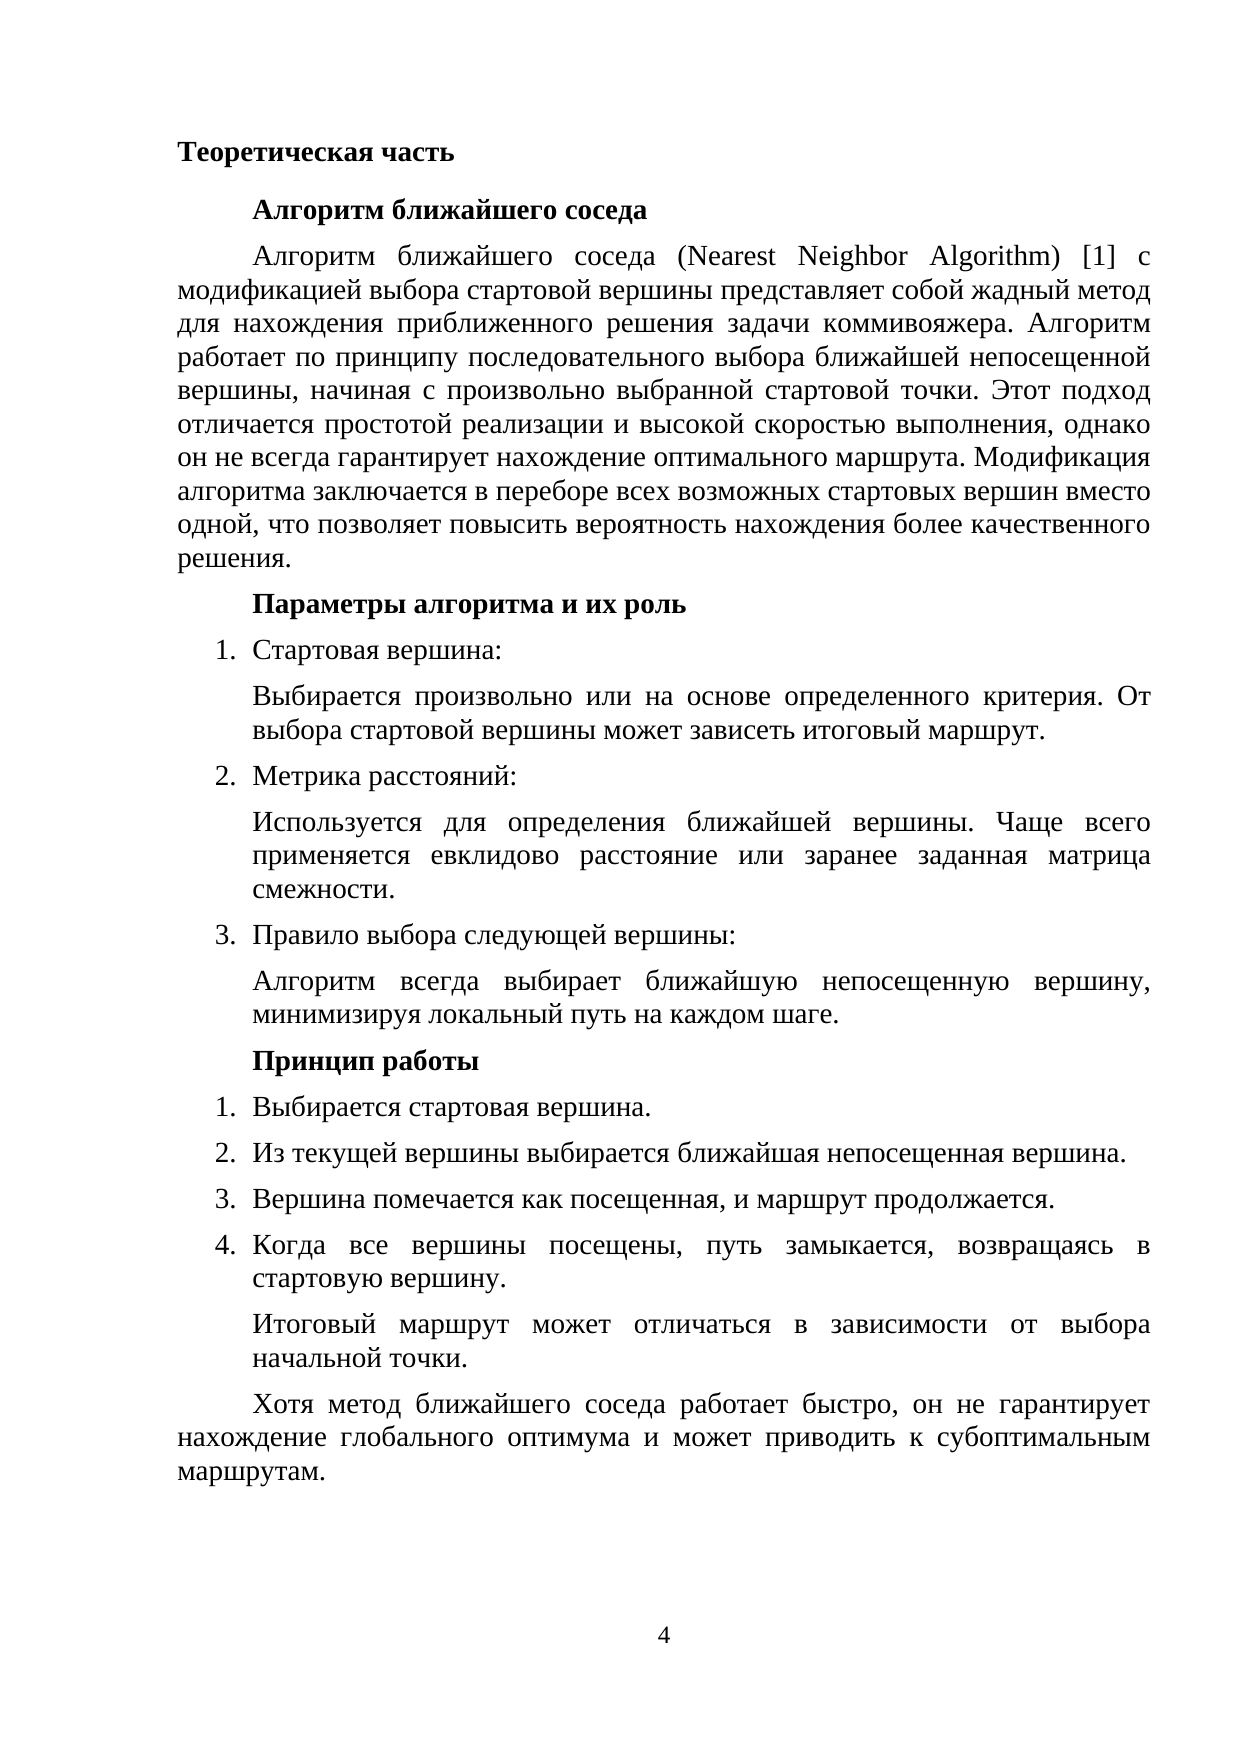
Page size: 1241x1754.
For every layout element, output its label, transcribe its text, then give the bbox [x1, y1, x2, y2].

list Вершина помечается как посещенная, и маршрут продолжается. [214, 1181, 1152, 1214]
list Метрика расстояний: [214, 758, 1152, 791]
text Параметры алгоритма и их роль [177, 586, 1152, 620]
list Выбирается стартовая вершина. [214, 1089, 1152, 1122]
text Принцип работы [177, 1043, 1152, 1076]
list Правило выбора следующей вершины: [214, 917, 1152, 951]
text Алгоритм всегда выбирает ближайшую непосещенную вершину, минимизируя локальный путь на каждом шаге. [252, 963, 1152, 1030]
list Из текущей вершины выбирается ближайшая непосещенная вершина. [214, 1135, 1152, 1168]
text Алгоритм ближайшего соседа (Nearest Neighbor Algorithm) [1] с модификацией выбора стартовой вершины представляет собой жадный метод для нахождения приближенного решения задачи коммивояжера. Алгоритм работает по принципу последовательного выбора ближайшей непосещенной вершины, начиная с произвольно выбранной стартовой точки. Этот подход отличается простотой реализации и высокой скоростью выполнения, однако он не всегда гарантирует нахождение оптимального маршрута. Модификация алгоритма заключается в переборе всех возможных стартовых вершин вместо одной, что позволяет повысить вероятность нахождения более качественного решения. [177, 238, 1152, 574]
list Стартовая вершина: [214, 632, 1152, 666]
list Когда все вершины посещены, путь замыкается, возвращаясь в стартовую вершину. [214, 1227, 1152, 1294]
subtitle Теоретическая часть [177, 134, 1152, 167]
text Используется для определения ближайшей вершины. Чаще всего применяется евклидово расстояние или заранее заданная матрица смежности. [252, 804, 1152, 904]
text Выбирается произвольно или на основе определенного критерия. От выбора стартовой вершины может зависеть итоговый маршрут. [252, 678, 1152, 745]
text Алгоритм ближайшего соседа [177, 192, 1152, 226]
text Итоговый маршрут может отличаться в зависимости от выбора начальной точки. [252, 1306, 1152, 1373]
text Хотя метод ближайшего соседа работает быстро, он не гарантирует нахождение глобального оптимума и может приводить к субоптимальным маршрутам. [177, 1386, 1152, 1487]
